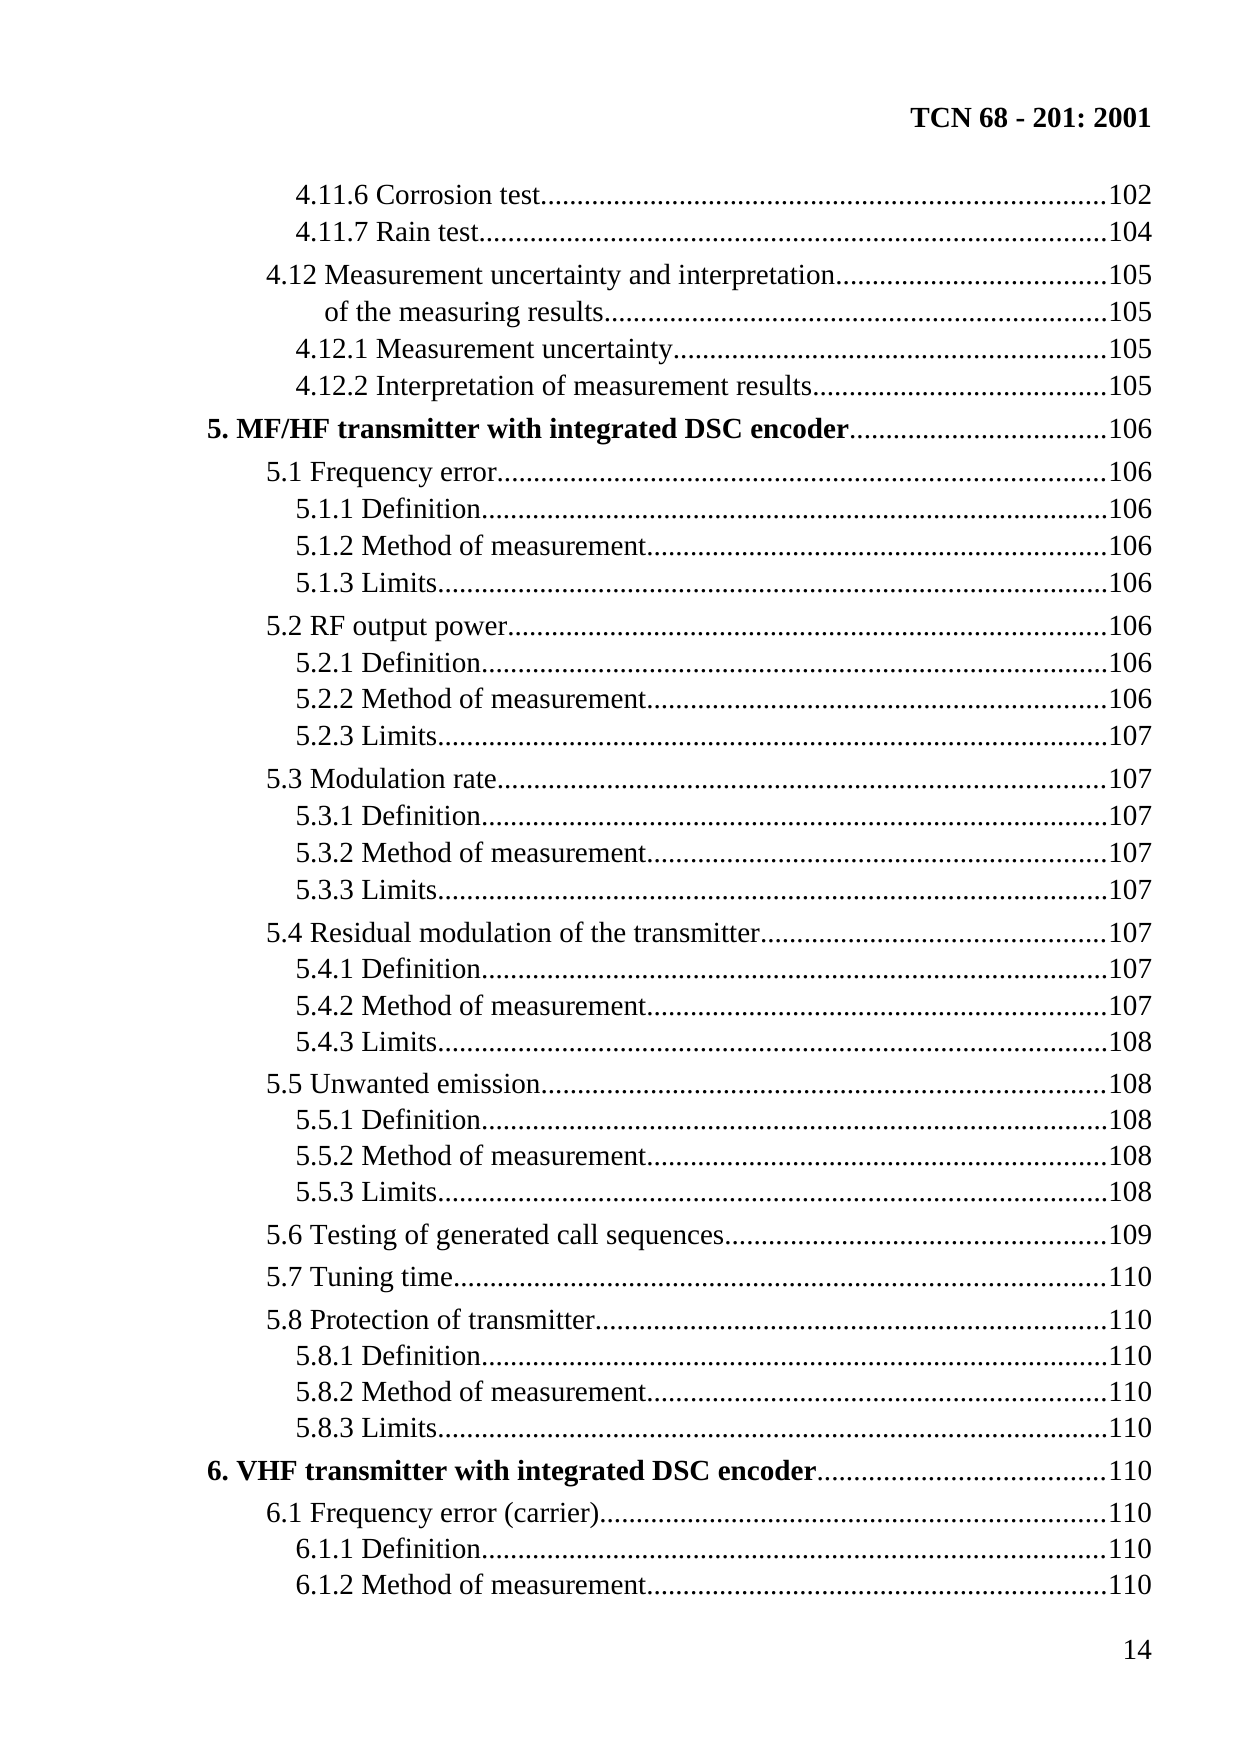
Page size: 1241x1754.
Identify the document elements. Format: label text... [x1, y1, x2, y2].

text 5.7 Tuning time 110 [236, 1259, 1152, 1293]
text 5.3.3 Limits 107 [266, 872, 1152, 906]
text 5.2.3 Limits 107 [266, 718, 1152, 752]
text 6. VHF transmitter with integrated DSC encoder 110 [177, 1453, 1152, 1486]
text 5.4 Residual modulation of the transmitter 107 [236, 915, 1152, 949]
text 5.2.2 Method of measurement 106 [266, 682, 1152, 715]
text 4.12.2 Interpretation of measurement results 105 [266, 368, 1152, 401]
text 5.3.2 Method of measurement 107 [266, 835, 1152, 869]
text 5.5.3 Limits 108 [266, 1174, 1152, 1208]
text 4.12.1 Measurement uncertainty 105 [266, 331, 1152, 364]
text 5.8.1 Definition 110 [266, 1338, 1152, 1371]
text 5.2 RF output power 106 [236, 608, 1152, 641]
text 6.1.1 Definition 110 [266, 1531, 1152, 1565]
text 4.12 Measurement uncertainty and interpretation 105 [236, 257, 1152, 291]
text 5.6 Testing of generated call sequences 109 [236, 1217, 1152, 1251]
text 5.8.3 Limits 110 [266, 1410, 1152, 1444]
text 6.1 Frequency error (carrier) 110 [236, 1495, 1152, 1528]
text 5.4.3 Limits 108 [266, 1024, 1152, 1057]
text 5.3.1 Definition 107 [266, 798, 1152, 832]
text 5.8.2 Method of measurement 110 [266, 1374, 1152, 1408]
text 5.1.2 Method of measurement 106 [266, 528, 1152, 561]
text 5.4.2 Method of measurement 107 [266, 988, 1152, 1021]
text 5.2.1 Definition 106 [266, 645, 1152, 678]
text 5.5 Unwanted emission 108 [236, 1066, 1152, 1100]
text 5. MF/HF transmitter with integrated DSC encoder 106 [177, 411, 1152, 444]
text 5.3 Modulation rate 107 [236, 762, 1152, 795]
text of the measuring results 105 [236, 294, 1152, 328]
text 6.1.2 Method of measurement 110 [266, 1567, 1152, 1601]
text 5.1.1 Definition 106 [266, 491, 1152, 524]
text 5.1.3 Limits 106 [266, 565, 1152, 598]
text 4.11.7 Rain test 104 [266, 214, 1152, 248]
text 5.1 Frequency error 106 [236, 454, 1152, 488]
text 5.8 Protection of transmitter 110 [236, 1302, 1152, 1335]
text 4.11.6 Corrosion test 102 [266, 177, 1152, 211]
text 5.5.1 Definition 108 [266, 1102, 1152, 1136]
text 5.5.2 Method of measurement 108 [266, 1138, 1152, 1172]
text 5.4.1 Definition 107 [266, 951, 1152, 985]
